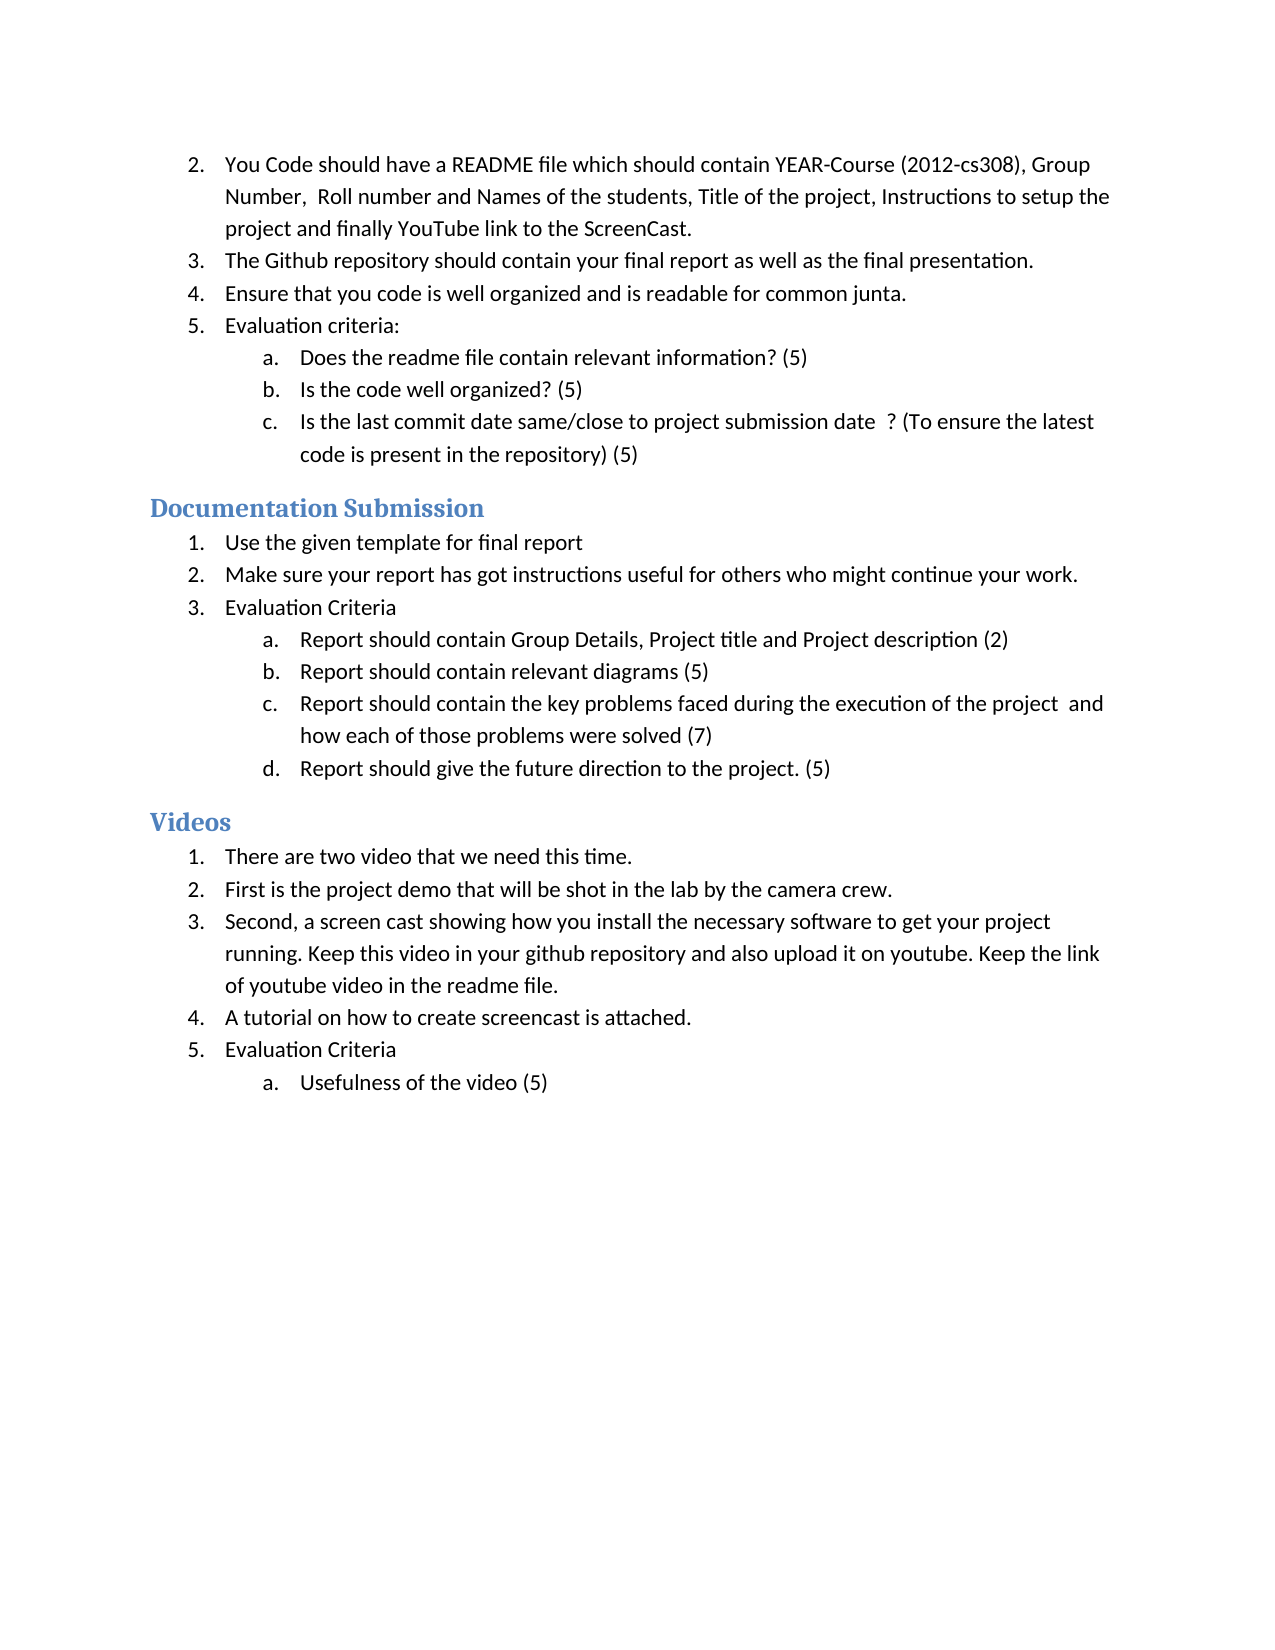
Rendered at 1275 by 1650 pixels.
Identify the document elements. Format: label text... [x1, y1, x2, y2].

list First is the project demo that will be shot in the lab by the camera crew. [187, 875, 1125, 903]
list Ensure that you code is well organized and is readable for common junta. [187, 279, 1125, 307]
list Evaluation Criteria [187, 593, 1125, 621]
list Is the last commit date same/close to project submission date ? (To ensure the latest code is present in the repository) (5) [262, 407, 1125, 468]
list Use the given template for final report [187, 528, 1125, 556]
list Make sure your report has got instructions useful for others who might continue your work. [187, 561, 1125, 589]
subtitle Documentation Submission [150, 493, 1125, 524]
list The Github repository should contain your final report as well as the final presentation. [187, 247, 1125, 274]
list Usefulness of the video (5) [262, 1068, 1125, 1096]
list You Code should have a README file which should contain YEAR-Course (2012-cs308), Group Number, Roll number and Names of the students, Title of the project, Instructions to setup the project and finally YouTube link to the ScreenCast. [187, 150, 1125, 242]
list Report should give the future direction to the project. (5) [262, 754, 1125, 782]
list Evaluation criteria: [187, 311, 1125, 339]
list Report should contain the key problems faced during the execution of the project and how each of those problems were solved (7) [262, 689, 1125, 749]
list A tutorial on how to create screencast is attached. [187, 1003, 1125, 1031]
list Evaluation Criteria [187, 1036, 1125, 1064]
list Does the readme file contain relevant information? (5) [262, 343, 1125, 371]
list Report should contain Group Details, Project title and Project description (2) [262, 625, 1125, 653]
subtitle Videos [150, 807, 1125, 838]
list Report should contain relevant diagrams (5) [262, 657, 1125, 685]
list Second, a screen cast showing how you install the necessary software to get your project running. Keep this video in your github repository and also upload it on youtube. Keep the link of youtube video in the readme file. [187, 907, 1125, 999]
list There are two video that we need this time. [187, 842, 1125, 871]
list Is the code well organized? (5) [262, 375, 1125, 403]
